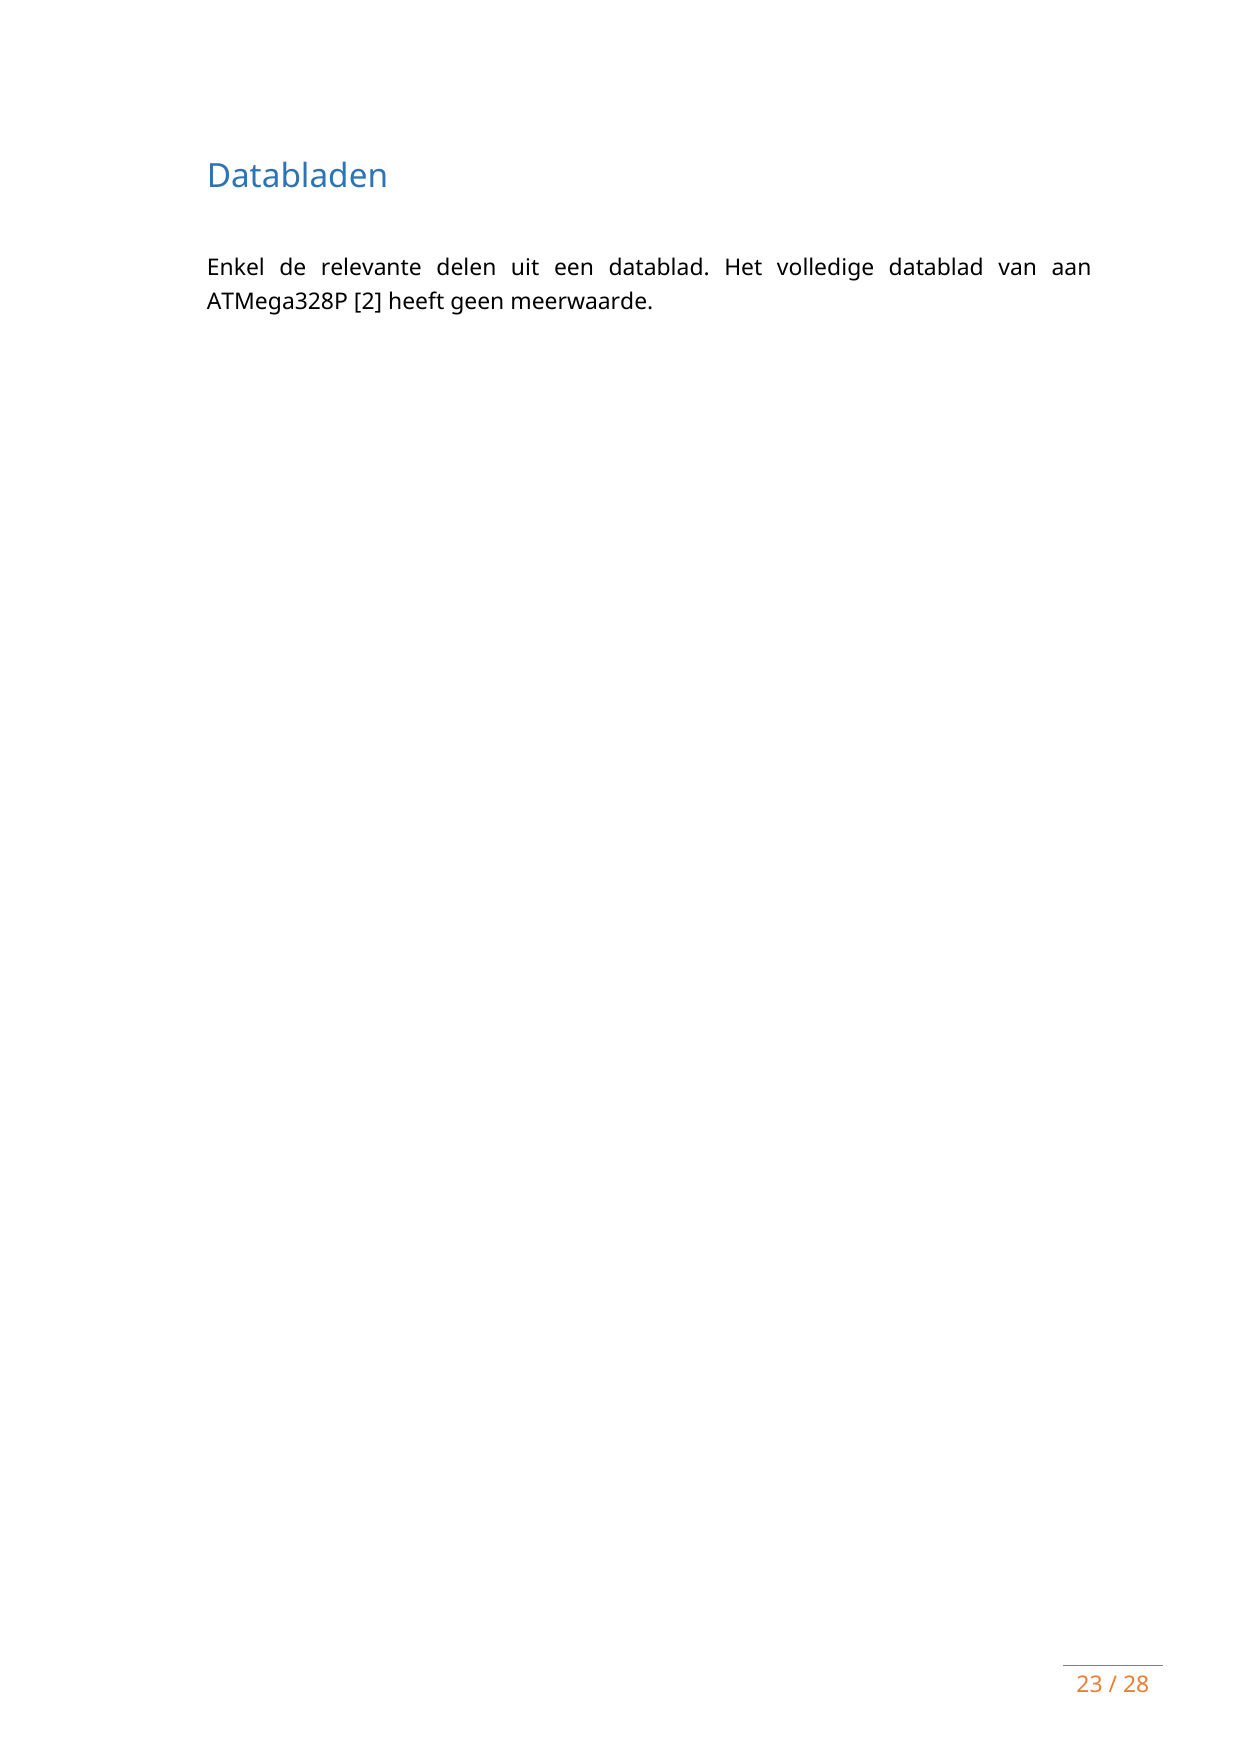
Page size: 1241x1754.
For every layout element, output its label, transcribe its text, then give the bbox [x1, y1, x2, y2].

subtitle Databladen [207, 152, 1093, 197]
text Enkel de relevante delen uit een datablad. Het volledige datablad van aan ATMega328P heeft geen meerwaarde. [207, 251, 1093, 316]
